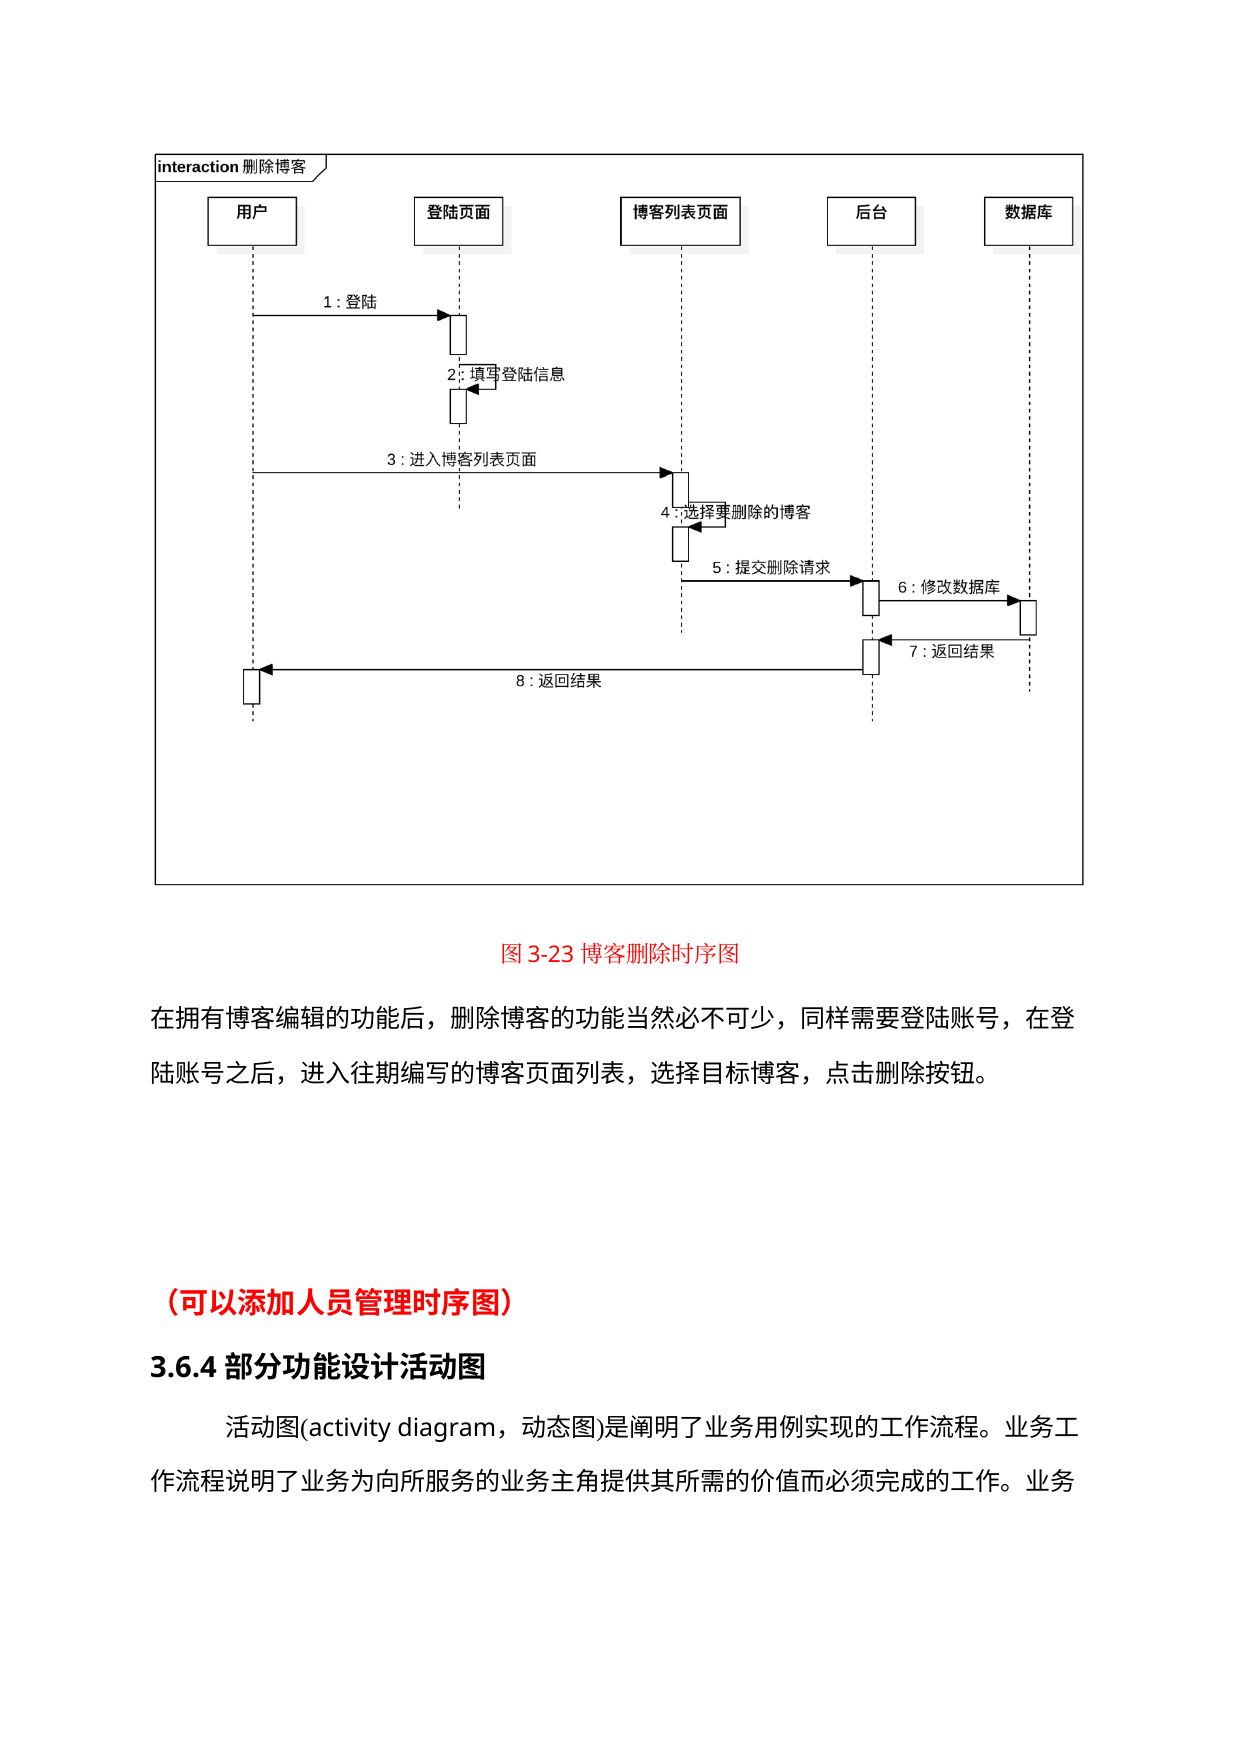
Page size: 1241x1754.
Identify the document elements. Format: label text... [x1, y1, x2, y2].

text 在拥有博客编辑的功能后，删除博客的功能当然必不可少，同样需要登陆账号，在登陆账号之后，进入往期编写的博客页面列表，选择目标博客，点击删除按钮。 [150, 999, 1090, 1089]
picture [150, 150, 1090, 893]
text 图3-23 博客删除时序图 [150, 937, 1090, 970]
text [150, 1407, 1090, 1498]
text （可以添加人员管理时序图） [150, 1280, 1090, 1322]
text 3.6.4 部分功能设计活动图 [150, 1343, 1090, 1386]
